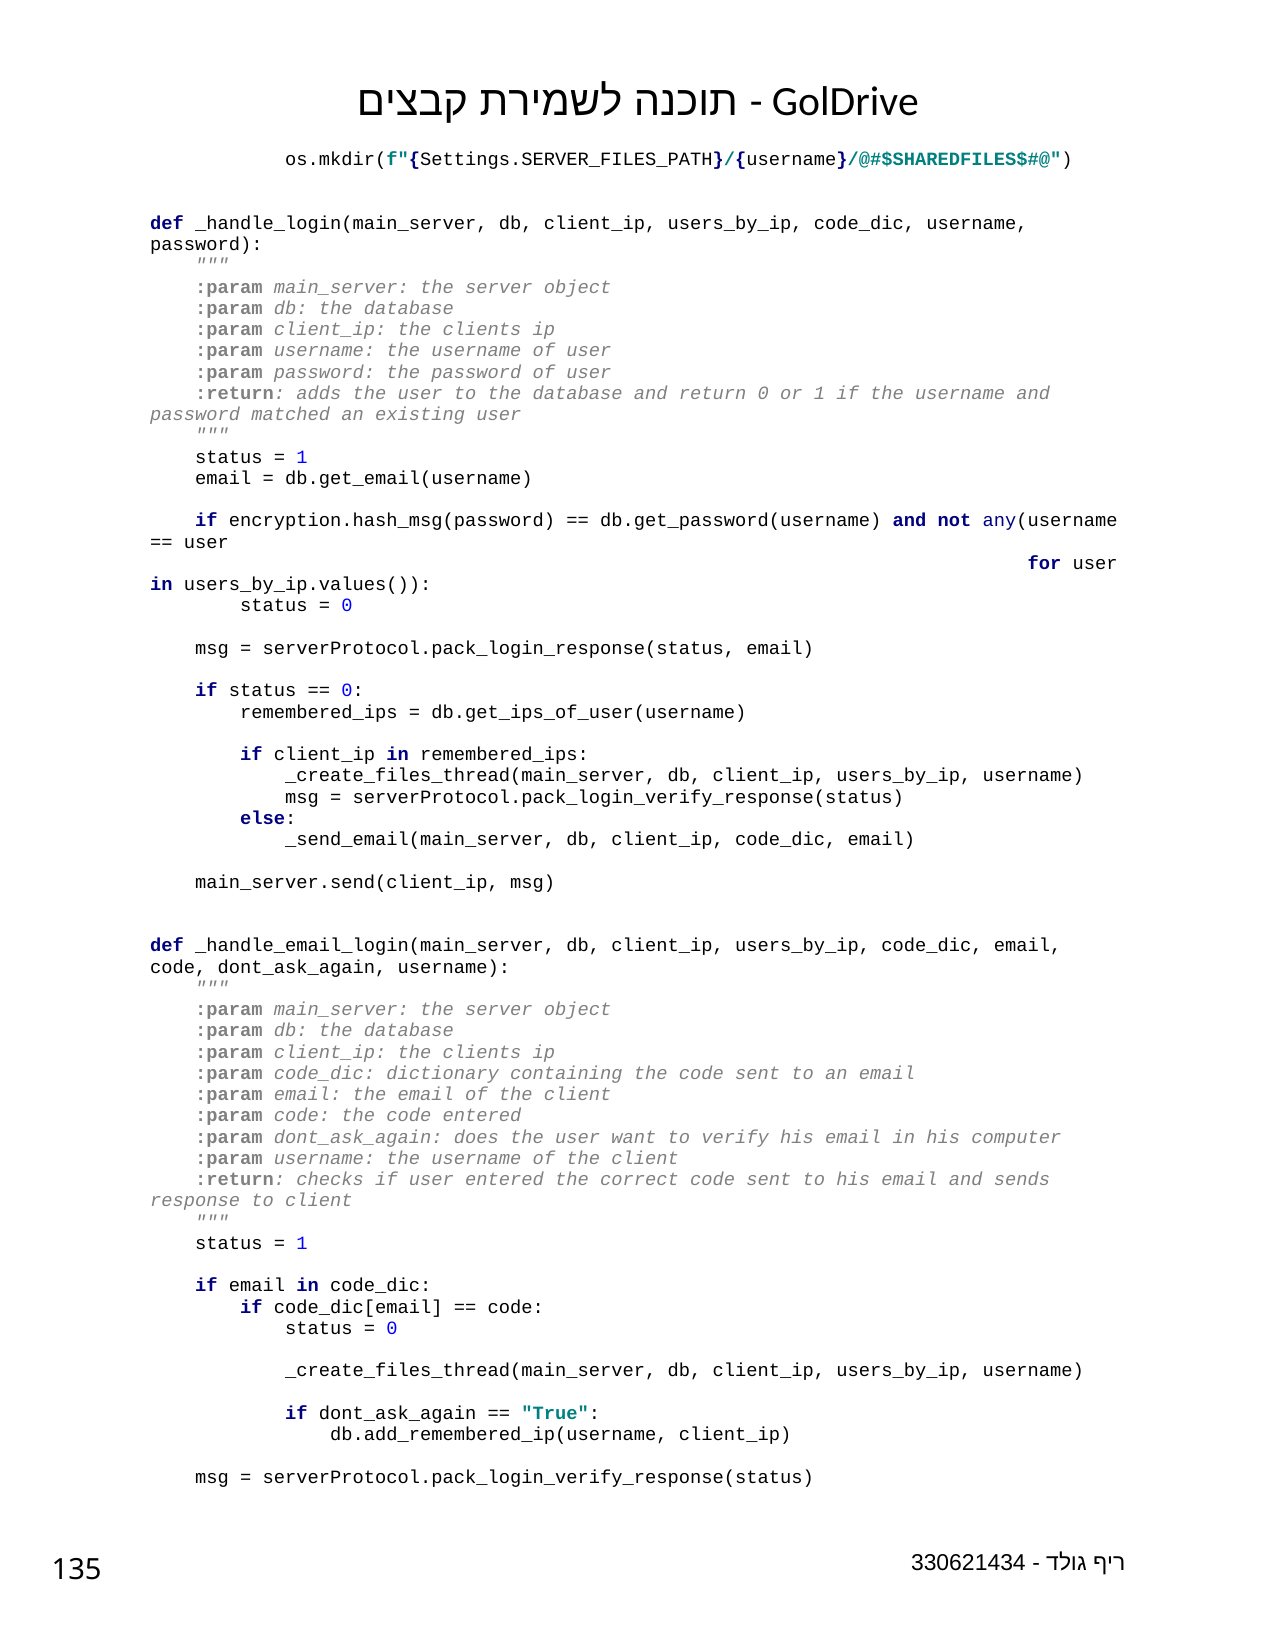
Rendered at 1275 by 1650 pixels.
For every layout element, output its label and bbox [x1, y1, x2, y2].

text [150, 150, 1125, 1489]
